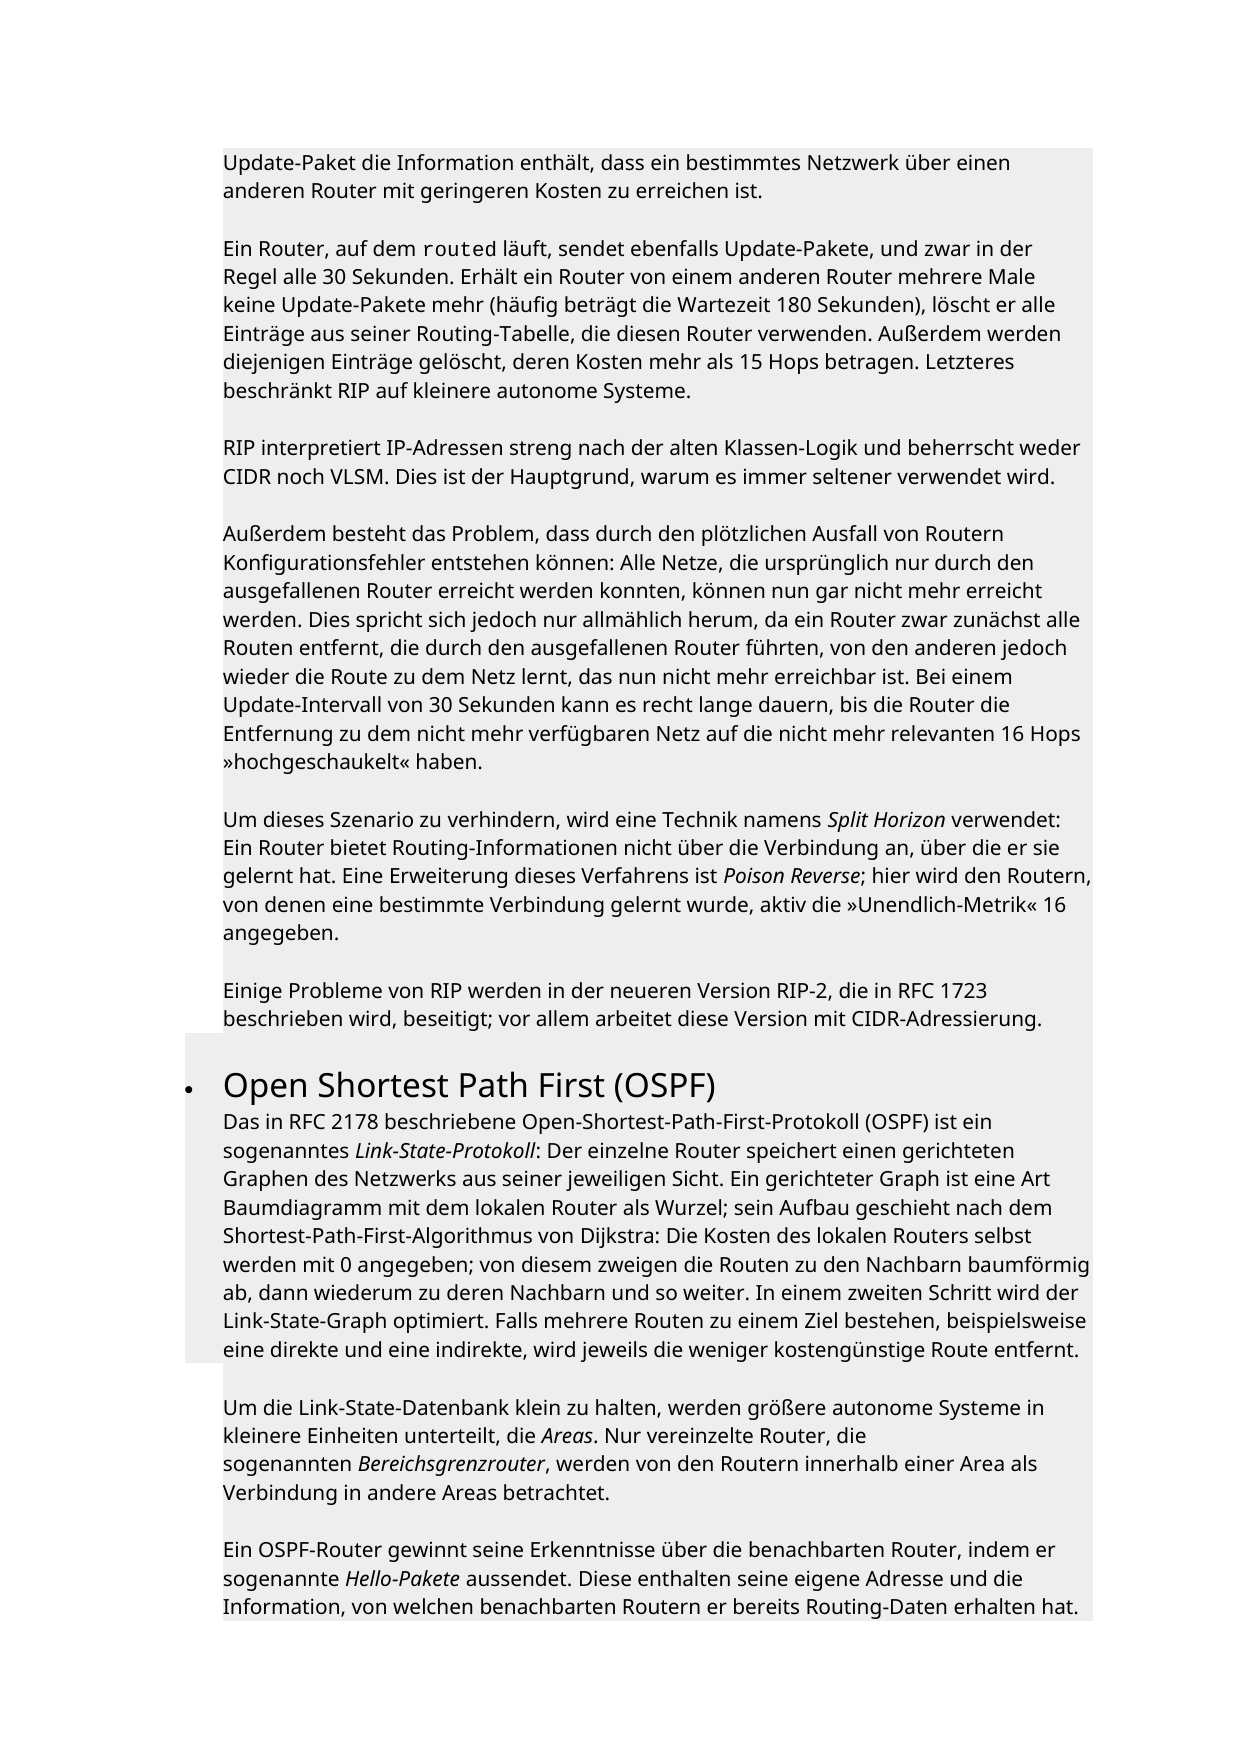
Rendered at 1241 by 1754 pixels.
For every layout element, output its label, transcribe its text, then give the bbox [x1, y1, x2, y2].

text Außerdem besteht das Problem, dass durch den plötzlichen Ausfall von Routern Konfigurationsfehler entstehen können: Alle Netze, die ursprünglich nur durch den ausgefallenen Router erreicht werden konnten, können nun gar nicht mehr erreicht werden. Dies spricht sich jedoch nur allmählich herum, da ein Router zwar zunächst alle Routen entfernt, die durch den ausgefallenen Router führten, von den anderen jedoch wieder die Route zu dem Netz lernt, das nun nicht mehr erreichbar ist. Bei einem Update-Intervall von 30 Sekunden kann es recht lange dauern, bis die Router die Entfernung zu dem nicht mehr verfügbaren Netz auf die nicht mehr relevanten 16 Hops »hochgeschaukelt« haben. [223, 519, 1093, 776]
text RIP interpretiert IP-Adressen streng nach der alten Klassen-Logik und beherrscht weder CIDR noch VLSM. Dies ist der Hauptgrund, warum es immer seltener verwendet wird. [223, 433, 1093, 490]
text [223, 1536, 1093, 1621]
text Um die Link-State-Datenbank klein zu halten, werden größere autonome Systeme in kleinere Einheiten unterteilt, die Areas. Nur vereinzelte Router, die sogenannten Bereichsgrenzrouter, werden von den Routern innerhalb einer Area als Verbindung in andere Areas betrachtet. [223, 1393, 1093, 1506]
text Um dieses Szenario zu verhindern, wird eine Technik namens Split Horizon verwendet: Ein Router bietet Routing-Informationen nicht über die Verbindung an, über die er sie gelernt hat. Eine Erweiterung dieses Verfahrens ist Poison Reverse; hier wird den Routern, von denen eine bestimmte Verbindung gelernt wurde, aktiv die »Unendlich-Metrik« 16 angegeben. [223, 805, 1093, 947]
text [223, 148, 1093, 204]
text Ein Router, auf dem routed läuft, sendet ebenfalls Update-Pakete, und zwar in der Regel alle 30 Sekunden. Erhält ein Router von einem anderen Router mehrere Male keine Update-Pakete mehr (häufig beträgt die Wartezeit 180 Sekunden), löscht er alle Einträge aus seiner Routing-Tabelle, die diesen Router verwenden. Außerdem werden diejenigen Einträge gelöscht, deren Kosten mehr als 15 Hops betragen. Letzteres beschränkt RIP auf kleinere autonome Systeme. [223, 234, 1093, 404]
list Open Shortest Path First (OSPF) Das in RFC 2178 beschriebene Open-Shortest-Path-First-Protokoll (OSPF) ist ein sogenanntes Link-State-Protokoll: Der einzelne Router speichert einen gerichteten Graphen des Netzwerks aus seiner jeweiligen Sicht. Ein gerichteter Graph ist eine Art Baumdiagramm mit dem lokalen Router als Wurzel; sein Aufbau geschieht nach dem Shortest-Path-First-Algorithmus von Dijkstra: Die Kosten des lokalen Routers selbst werden mit 0 angegeben; von diesem zweigen die Routen zu den Nachbarn baumförmig ab, dann wiederum zu deren Nachbarn und so weiter. In einem zweiten Schritt wird der Link-State-Graph optimiert. Falls mehrere Routen zu einem Ziel bestehen, beispielsweise eine direkte und eine indirekte, wird jeweils die weniger kostengünstige Route entfernt. [185, 1062, 1093, 1363]
text Einige Probleme von RIP werden in der neueren Version RIP-2, die in RFC 1723 beschrieben wird, beseitigt; vor allem arbeitet diese Version mit CIDR-Adressierung. [223, 976, 1093, 1033]
